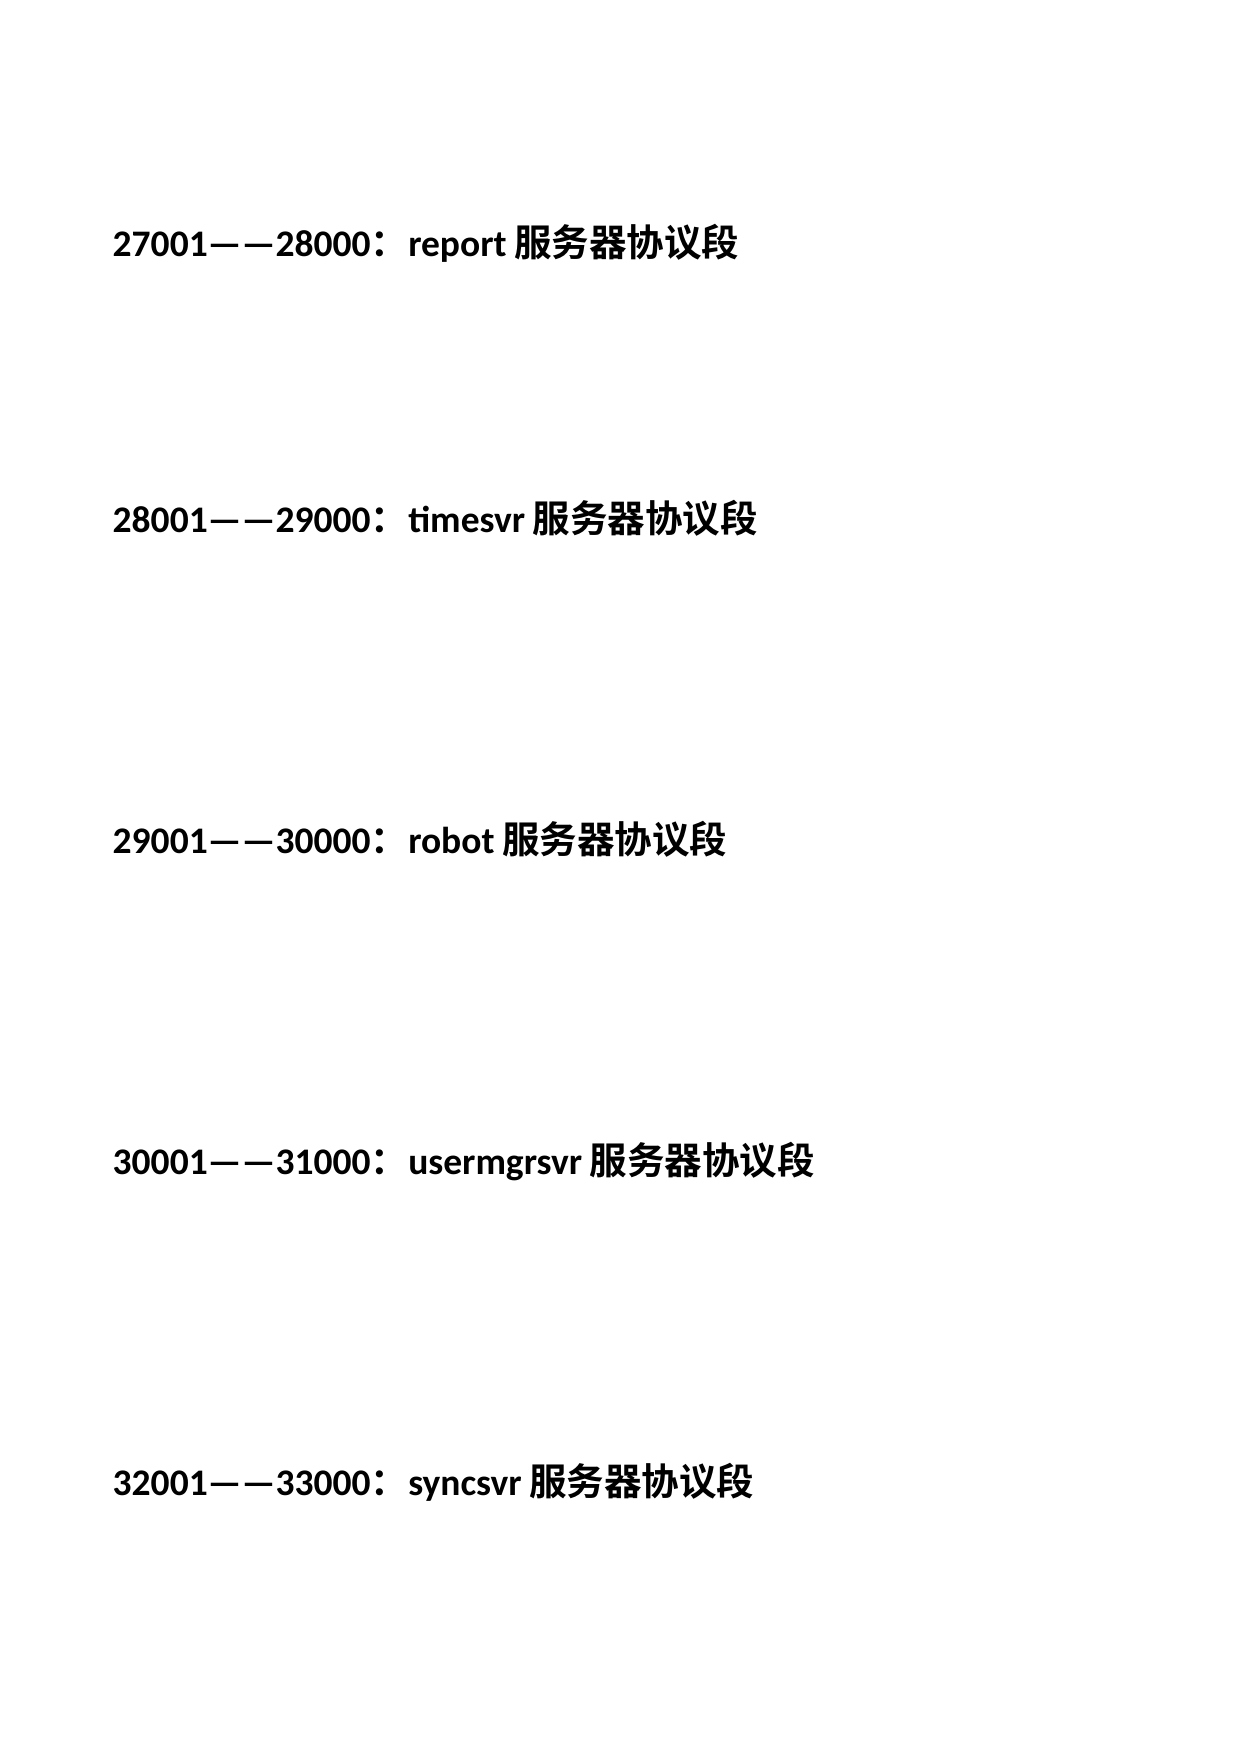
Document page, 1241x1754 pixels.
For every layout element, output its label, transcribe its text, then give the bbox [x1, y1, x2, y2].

subtitle 29001——30000：robot服务器协议段 [112, 804, 1128, 869]
subtitle 28001——29000：timesvr服务器协议段 [112, 483, 1128, 548]
subtitle 30001——31000：usermgrsvr服务器协议段 [112, 1126, 1128, 1191]
subtitle 32001——33000：syncsvr服务器协议段 [112, 1447, 1128, 1512]
subtitle 27001——28000：report服务器协议段 [112, 208, 1128, 273]
